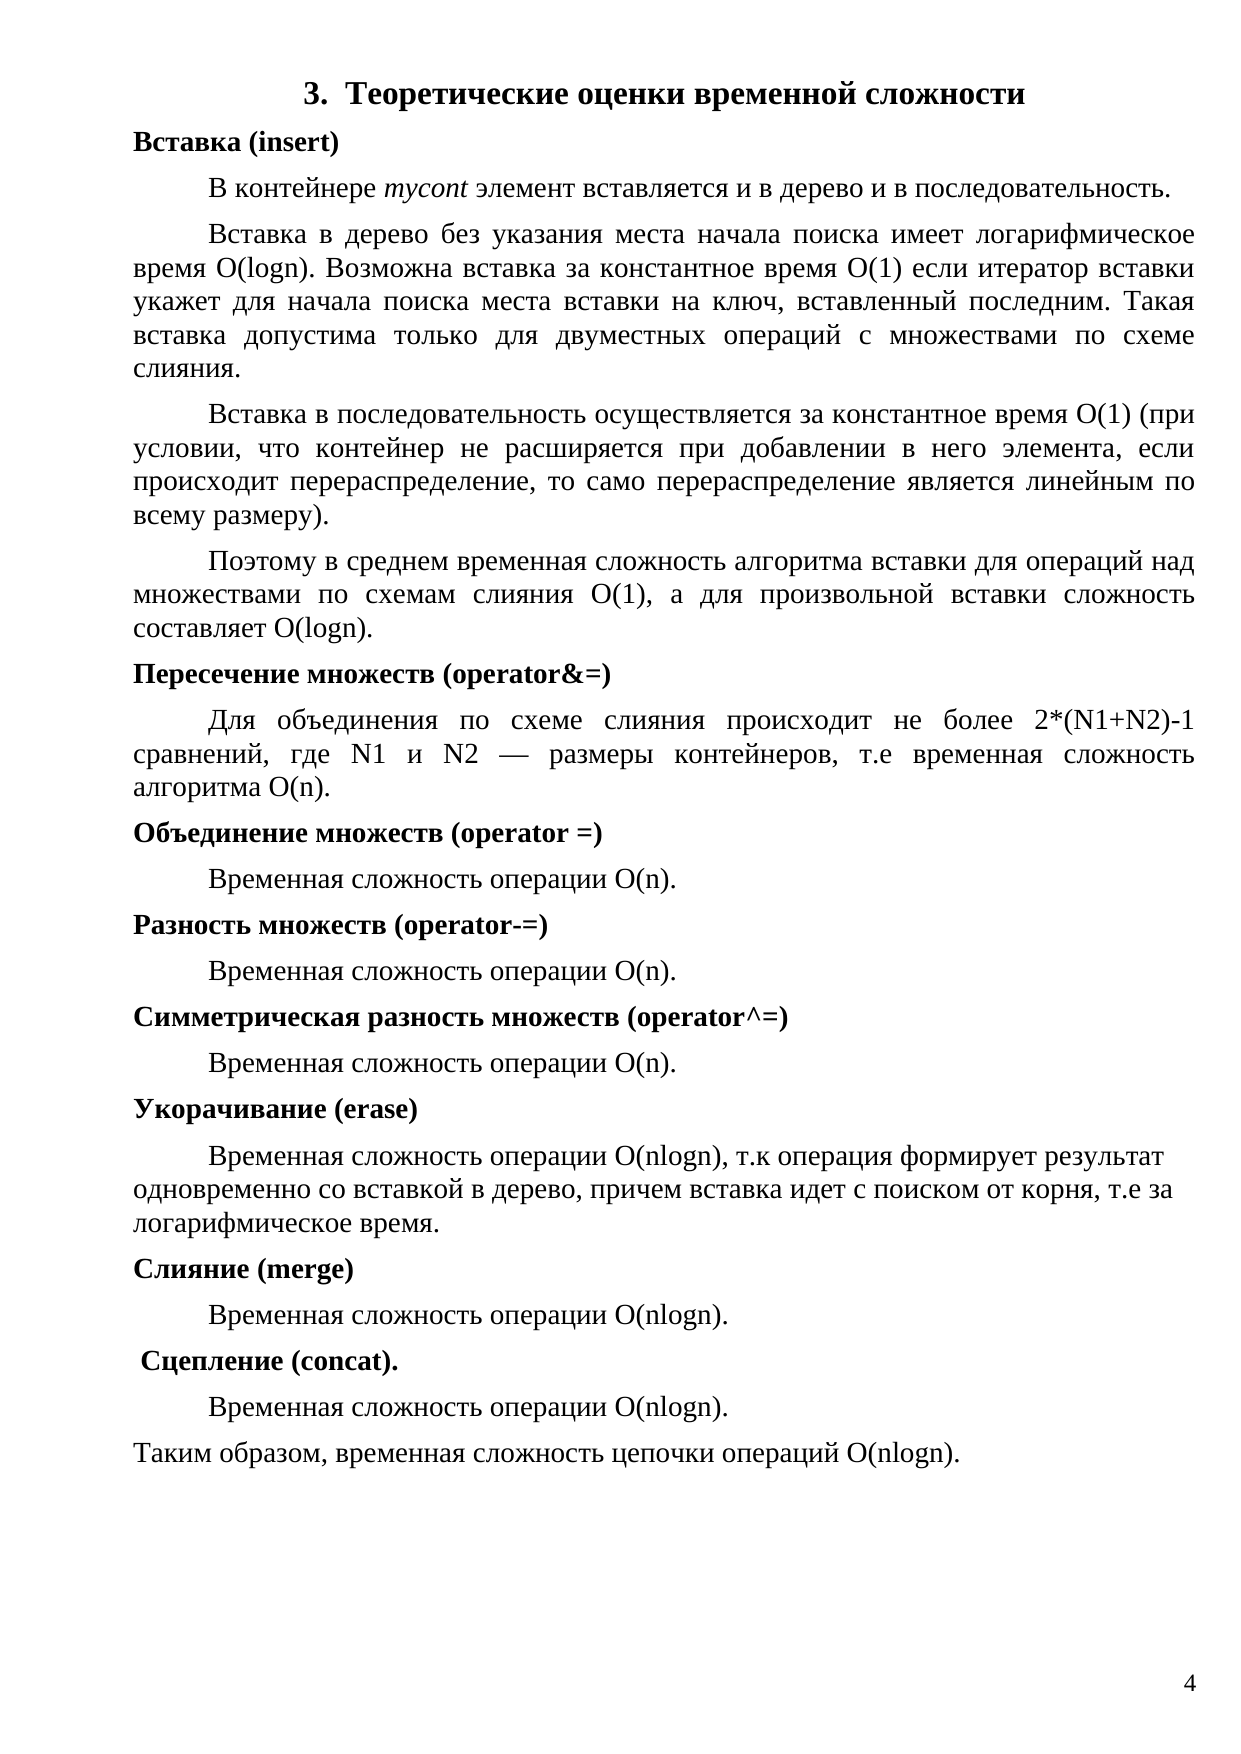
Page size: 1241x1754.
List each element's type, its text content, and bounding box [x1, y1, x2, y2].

text Временная сложность операции O(nlogn), т.к операция формирует результат одновременно со вставкой в дерево, причем вставка идет с поиском от корня, т.е за логарифмическое время. [133, 1138, 1196, 1238]
text Вставка в дерево без указания места начала поиска имеет логарифмическое время O(logn). Возможна вставка за константное время O(1) если итератор вставки укажет для начала поиска места вставки на ключ, вставленный последним. Такая вставка допустима только для двуместных операций с множествами по схеме слияния. [133, 216, 1196, 384]
text Разность множеств (operator-=) [133, 907, 1196, 941]
subtitle 3. Теоретические оценки временной сложности [133, 73, 1196, 112]
text Вставка в последовательность осуществляется за константное время O(1) (при условии, что контейнер не расширяется при добавлении в него элемента, если происходит перераспределение, то само перераспределение является линейным по всему размеру). [133, 396, 1196, 531]
text В контейнере mycont элемент вставляется и в дерево и в последовательность. [133, 170, 1196, 204]
text Временная сложность операции O(n). [133, 861, 1196, 895]
text Слияние (merge) [133, 1251, 1196, 1284]
text Для объединения по схеме слияния происходит не более 2*(N1+N2)-1 сравнений, где N1 и N2 — размеры контейнеров, т.е временная сложность алгоритма O(n). [133, 702, 1196, 803]
text Симметрическая разность множеств (operator^=) [133, 999, 1196, 1033]
text Таким образом, временная сложность цепочки операций O(nlogn). [133, 1435, 1196, 1468]
text Укорачивание (erase) [133, 1092, 1196, 1125]
text Временная сложность операции O(n). [133, 953, 1196, 987]
text Вставка (insert) [133, 124, 1196, 158]
text Временная сложность операции O(nlogn). [133, 1389, 1196, 1422]
text Сцепление (concat). [133, 1343, 1196, 1376]
text Поэтому в среднем временная сложность алгоритма вставки для операций над множествами по схемам слияния O(1), а для произвольной вставки сложность составляет O(logn). [133, 543, 1196, 644]
text Пересечение множеств (operator&=) [133, 656, 1196, 690]
text Временная сложность операции O(nlogn). [133, 1297, 1196, 1330]
text Объединение множеств (operator =) [133, 815, 1196, 849]
text Временная сложность операции O(n). [133, 1046, 1196, 1079]
